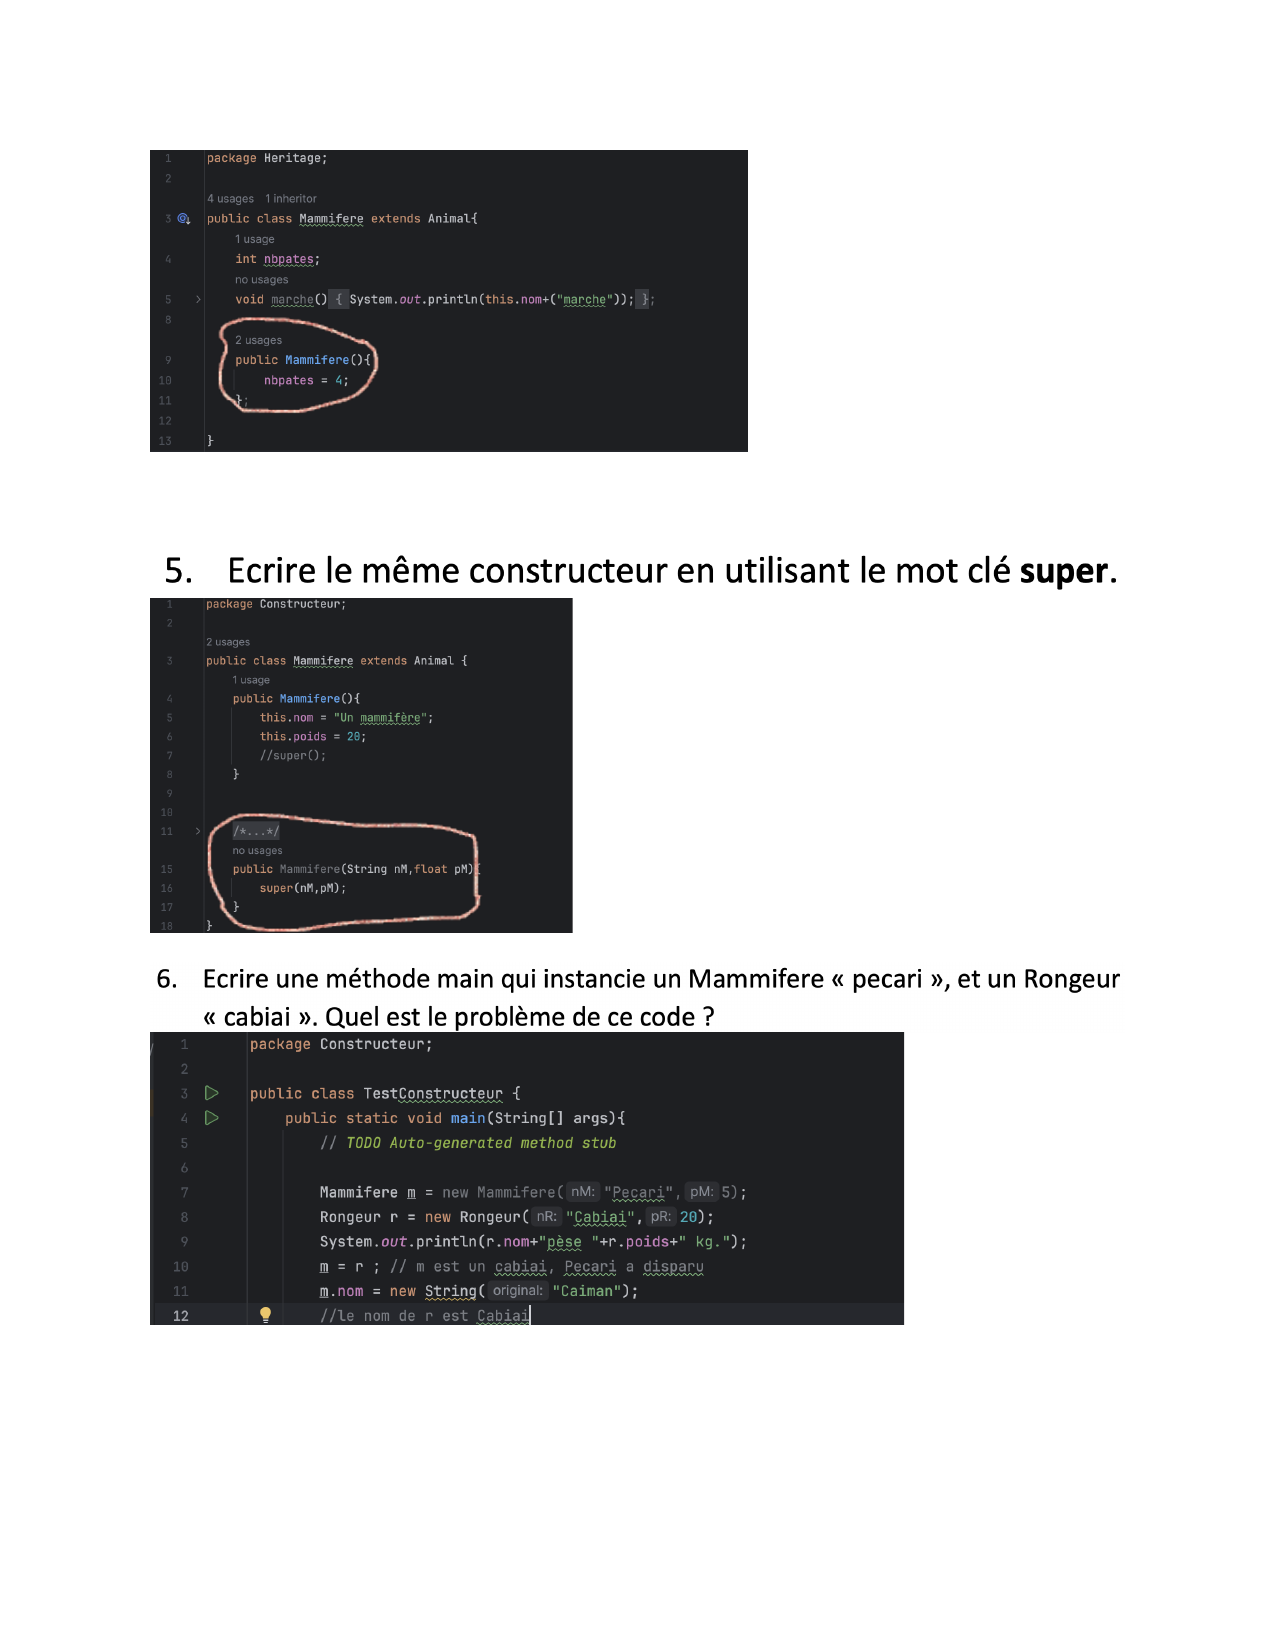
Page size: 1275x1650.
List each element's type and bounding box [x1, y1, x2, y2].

picture [150, 962, 1125, 1325]
picture [150, 543, 1125, 938]
picture [150, 150, 748, 452]
